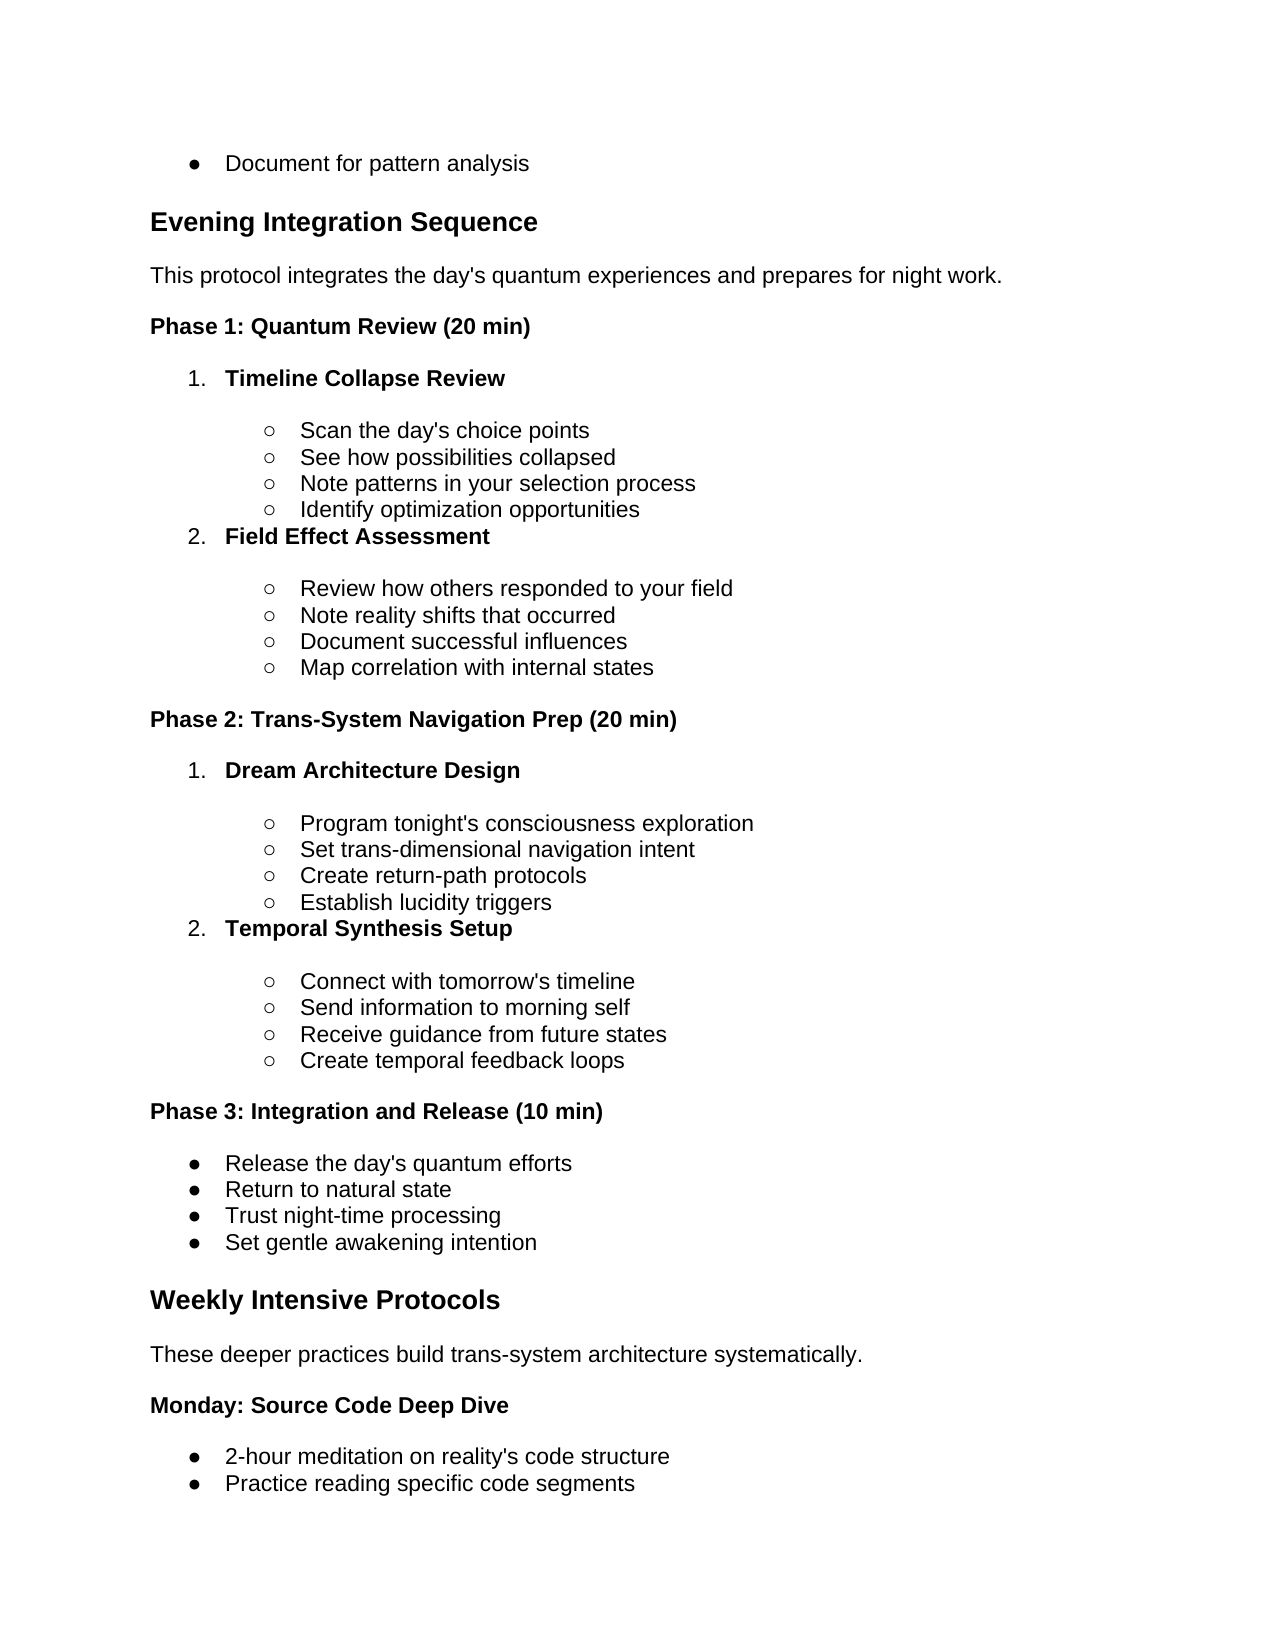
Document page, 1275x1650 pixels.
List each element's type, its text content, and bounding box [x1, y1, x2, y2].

list Dream Architecture Design [187, 757, 1125, 810]
list Trust night-time processing [187, 1202, 1125, 1229]
list See how possibilities collapsed [262, 443, 1125, 470]
list Release the day's quantum efforts [187, 1150, 1125, 1176]
list Document for pattern analysis [187, 150, 1125, 176]
list Create temporal feedback loops [262, 1047, 1125, 1073]
text Phase 3: Integration and Release (10 min) [150, 1098, 1125, 1125]
list Set trans-dimensional navigation intent [262, 836, 1125, 862]
list Practice reading specific code segments [187, 1469, 1125, 1496]
list Review how others responded to your field [262, 575, 1125, 602]
list Note patterns in your selection process [262, 470, 1125, 496]
list Receive guidance from future states [262, 1021, 1125, 1047]
list Connect with tomorrow's timeline [262, 968, 1125, 994]
list Scan the day's choice points [262, 417, 1125, 443]
list Temporal Synthesis Setup [187, 915, 1125, 968]
list Return to natural state [187, 1176, 1125, 1202]
text Phase 2: Trans-System Navigation Prep (20 min) [150, 706, 1125, 732]
list Note reality shifts that occurred [262, 602, 1125, 628]
list Document successful influences [262, 628, 1125, 654]
subtitle Evening Integration Sequence [150, 206, 1125, 237]
list Identify optimization opportunities [262, 496, 1125, 523]
list Field Effect Assessment [187, 523, 1125, 575]
text Phase 1: Quantum Review (20 min) [150, 313, 1125, 339]
text These deeper practices build trans-system architecture systematically. [150, 1341, 1125, 1367]
list Map correlation with internal states [262, 654, 1125, 681]
subtitle Weekly Intensive Protocols [150, 1284, 1125, 1316]
list Timeline Collapse Review [187, 364, 1125, 417]
list Create return-path protocols [262, 862, 1125, 889]
list Program tonight's consciousness exploration [262, 810, 1125, 836]
list 2-hour meditation on reality's code structure [187, 1443, 1125, 1469]
text Monday: Source Code Deep Dive [150, 1392, 1125, 1418]
list Set gentle awakening intention [187, 1229, 1125, 1255]
text This protocol integrates the day's quantum experiences and prepares for night work. [150, 262, 1125, 288]
list Send information to morning self [262, 994, 1125, 1021]
list Establish lucidity triggers [262, 889, 1125, 915]
